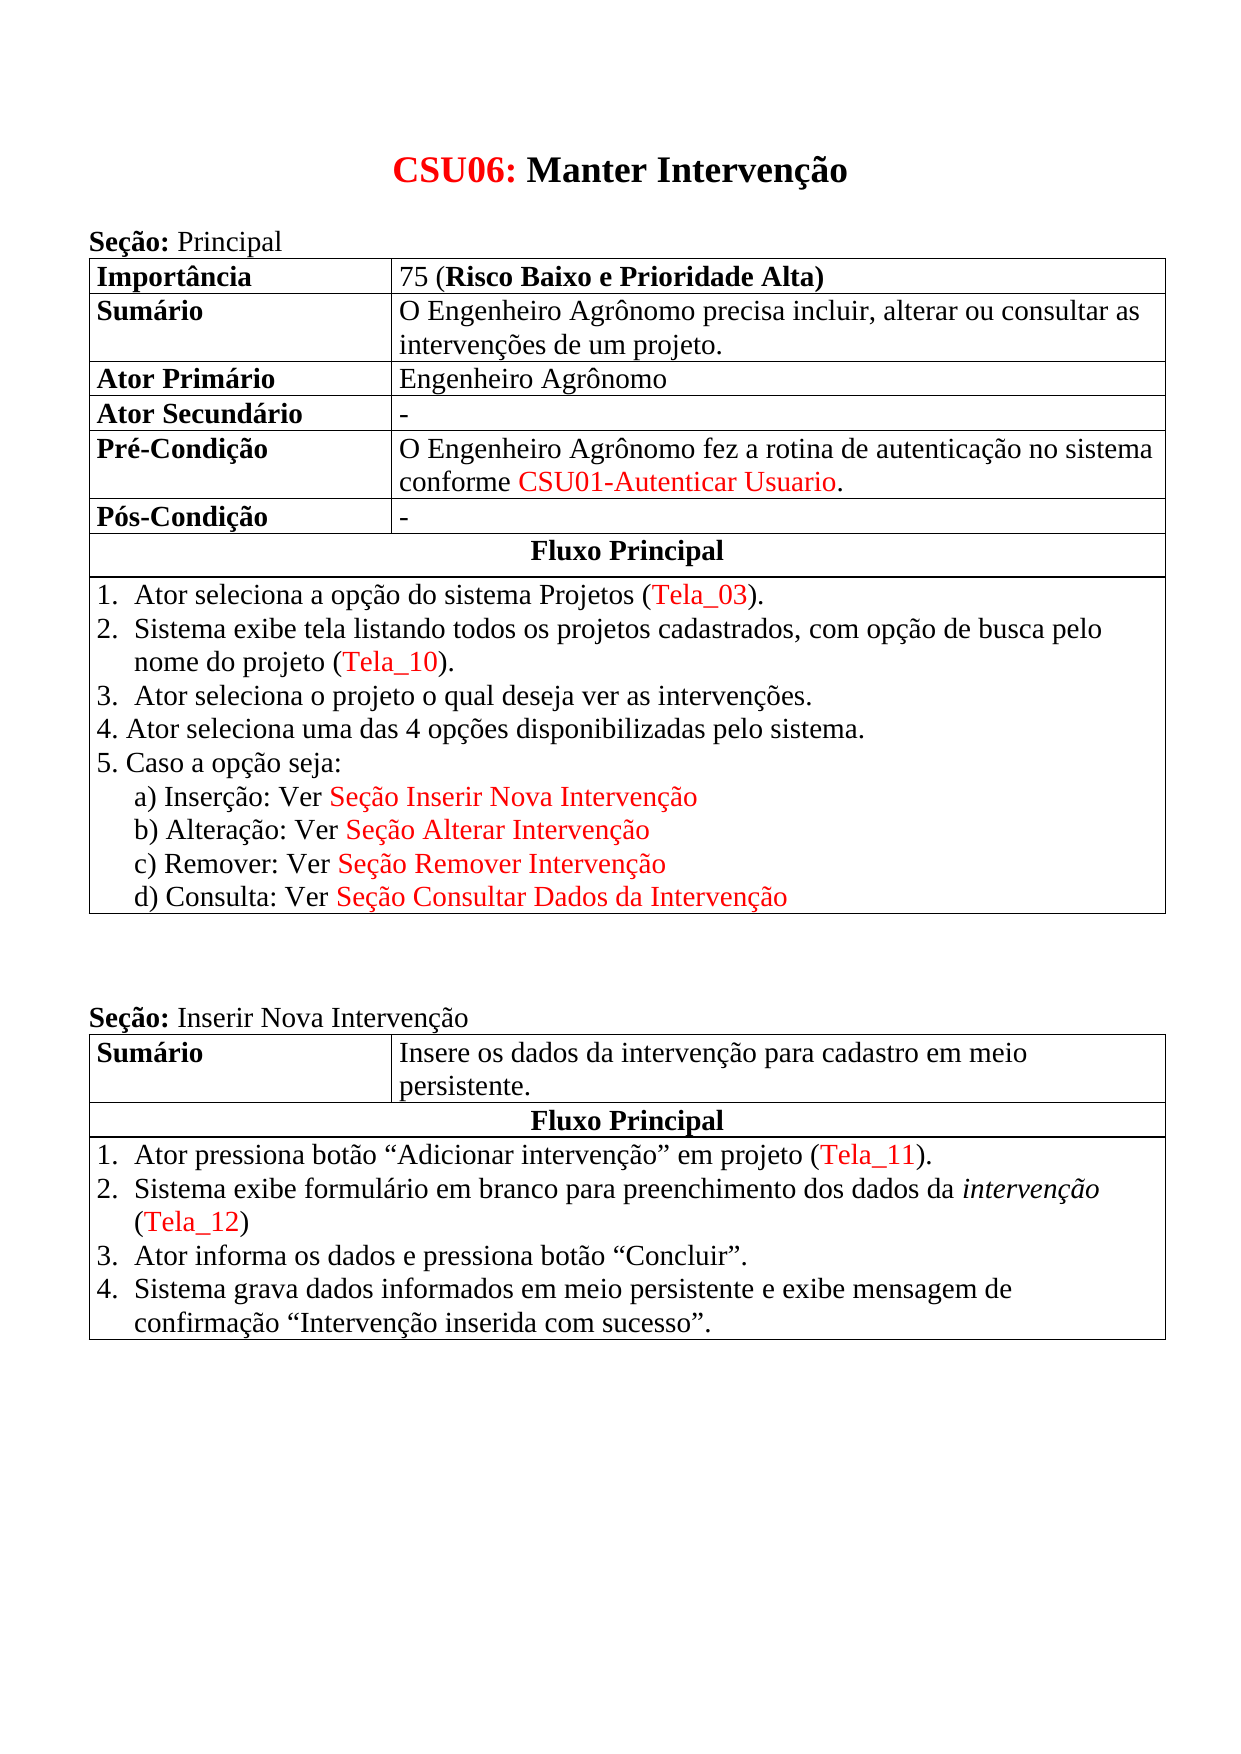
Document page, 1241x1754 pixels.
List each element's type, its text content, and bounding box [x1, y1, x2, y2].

table_cell Pré-Condição [90, 431, 391, 498]
table_cell Sumário [90, 294, 391, 361]
table_cell Fluxo Principal [90, 1103, 1165, 1136]
table_cell - [392, 499, 1165, 532]
table_cell Ator Secundário [90, 396, 391, 430]
table_header Insere os dados da intervenção para cadastro em meio persistente. [392, 1035, 1165, 1102]
table_cell - [392, 396, 1165, 430]
subtitle Seção: Inserir Nova Intervenção [89, 1000, 1152, 1034]
table_cell Ator seleciona a opção do sistema Projetos (Tela_03). Sistema exibe tela listando todos os projetos cadastrados, com opção de busca pelo nome do projeto (Tela_10). Ator seleciona o projeto o qual deseja ver as intervenções. 4. Ator seleciona uma das 4 opções disponibilizadas pelo sistema. 5. Caso a opção seja: a) Inserção: Ver Seção Inserir Nova Intervenção b) Alteração: Ver Seção Alterar Intervenção c) Remover: Ver Seção Remover Intervenção d) Consulta: Ver Seção Consultar Dados da Intervenção [90, 578, 1165, 913]
table_header Sumário [90, 1035, 391, 1102]
table_header 75 (Risco Baixo e Prioridade Alta) [392, 259, 1165, 292]
table_cell Pós-Condição [90, 499, 391, 532]
subtitle Seção: Principal [89, 224, 1152, 258]
table_cell Ator Primário [90, 362, 391, 395]
table_cell Engenheiro Agrônomo [392, 362, 1165, 395]
table_cell Ator pressiona botão “Adicionar intervenção” em projeto (Tela_11). Sistema exibe formulário em branco para preenchimento dos dados da intervenção (Tela_12) Ator informa os dados e pressiona botão “Concluir”. Sistema grava dados informados em meio persistente e exibe mensagem de confirmação “Intervenção inserida com sucesso”. [90, 1138, 1165, 1339]
text CSU06: Manter Intervenção [89, 148, 1152, 191]
table_cell O Engenheiro Agrônomo precisa incluir, alterar ou consultar as intervenções de um projeto. [392, 294, 1165, 361]
table_header Importância [90, 259, 391, 292]
table_cell Fluxo Principal [90, 534, 1165, 576]
table_cell O Engenheiro Agrônomo fez a rotina de autenticação no sistema conforme CSU01-Autenticar Usuario. [392, 431, 1165, 498]
